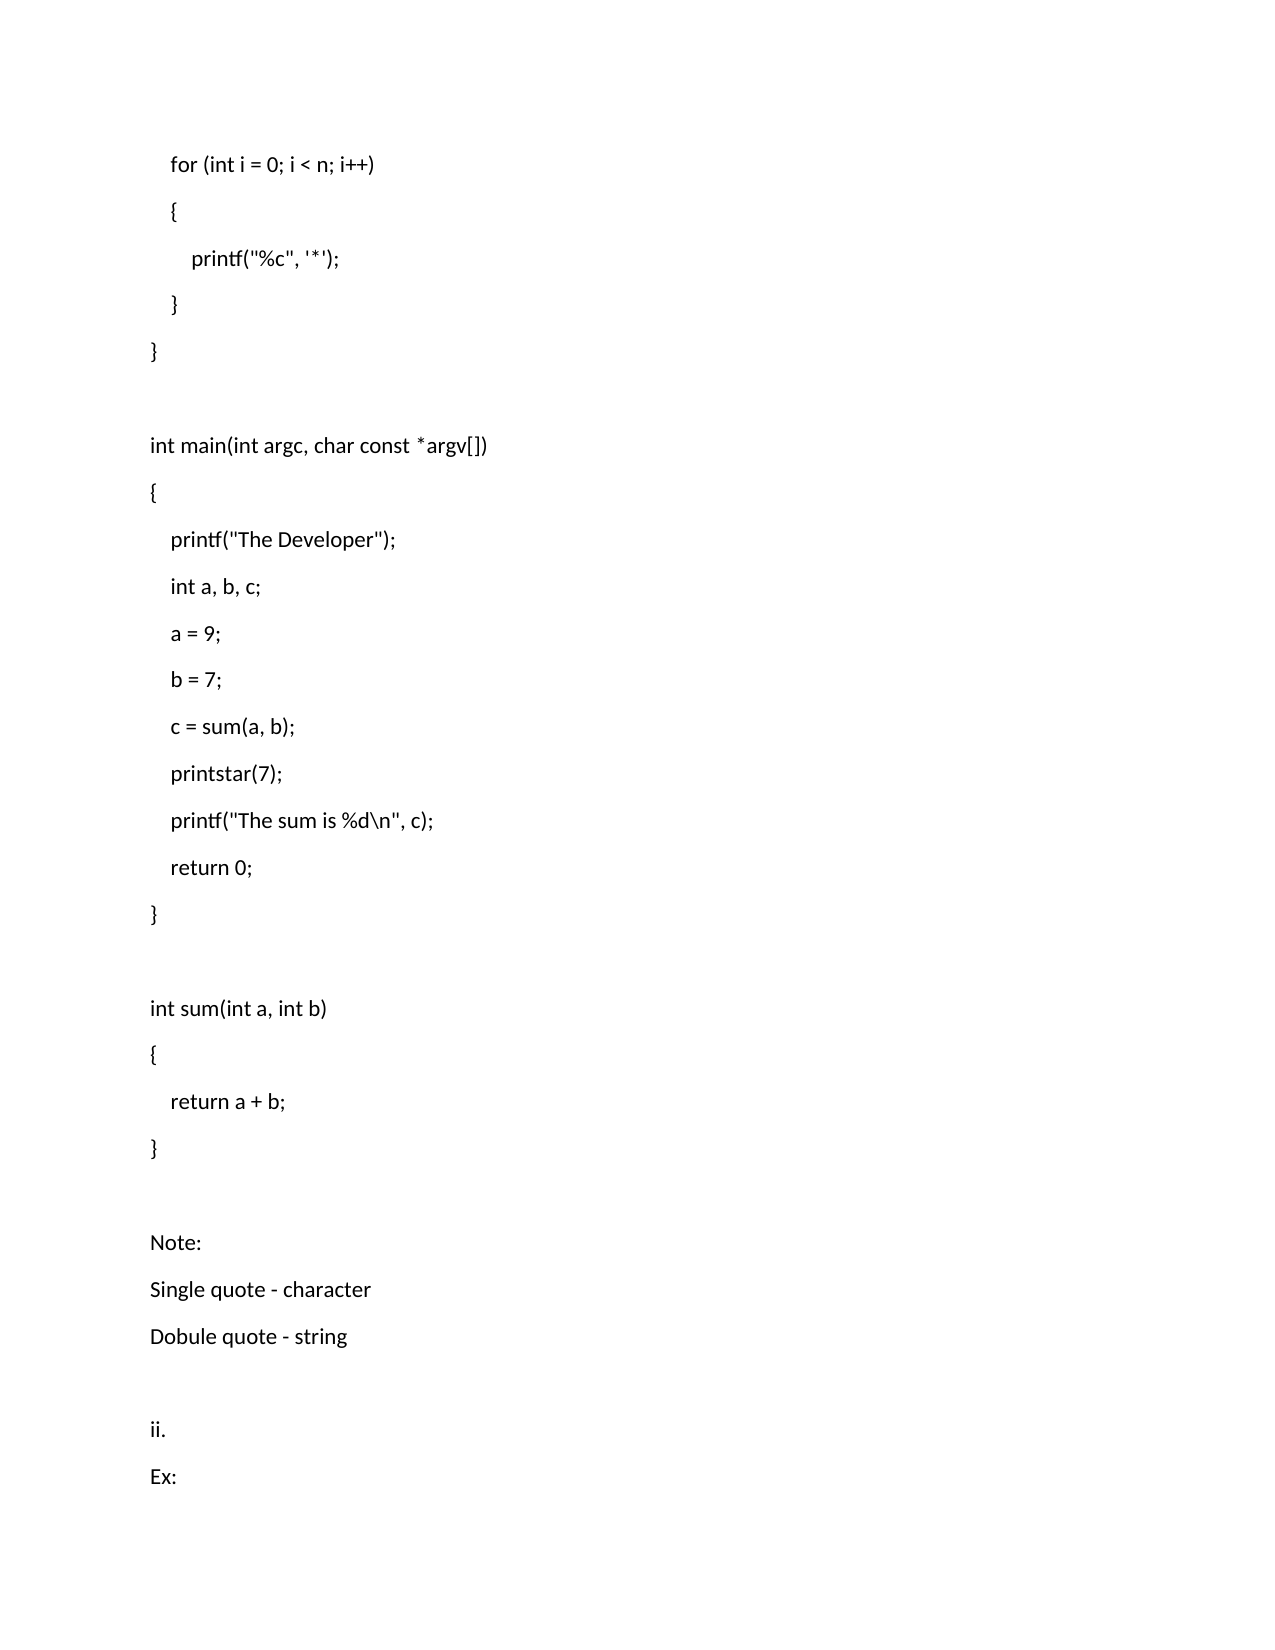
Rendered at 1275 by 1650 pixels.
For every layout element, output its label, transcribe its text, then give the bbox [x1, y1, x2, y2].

text int a, b, c; [150, 572, 1125, 600]
text { [150, 478, 1125, 506]
text Single quote - character [150, 1275, 1125, 1303]
text Note: [150, 1228, 1125, 1256]
text } [150, 337, 1125, 366]
text { [150, 1041, 1125, 1069]
text printf("The Developer"); [150, 525, 1125, 553]
text c = sum(a, b); [150, 712, 1125, 741]
text printf("%c", '*'); [150, 244, 1125, 272]
text int main(int argc, char const *argv[]) [150, 431, 1125, 459]
text return 0; [150, 853, 1125, 881]
text } [150, 1134, 1125, 1162]
text for (int i = 0; i < n; i++) [150, 150, 1125, 178]
text int sum(int a, int b) [150, 994, 1125, 1022]
text printf("The sum is %d\n", c); [150, 806, 1125, 834]
text { [150, 197, 1125, 225]
text } [150, 900, 1125, 928]
text printstar(7); [150, 759, 1125, 787]
text a = 9; [150, 619, 1125, 647]
text ii. [150, 1416, 1125, 1444]
text return a + b; [150, 1087, 1125, 1116]
text b = 7; [150, 666, 1125, 694]
text Ex: [150, 1462, 1125, 1491]
text } [150, 291, 1125, 319]
text Dobule quote - string [150, 1322, 1125, 1350]
